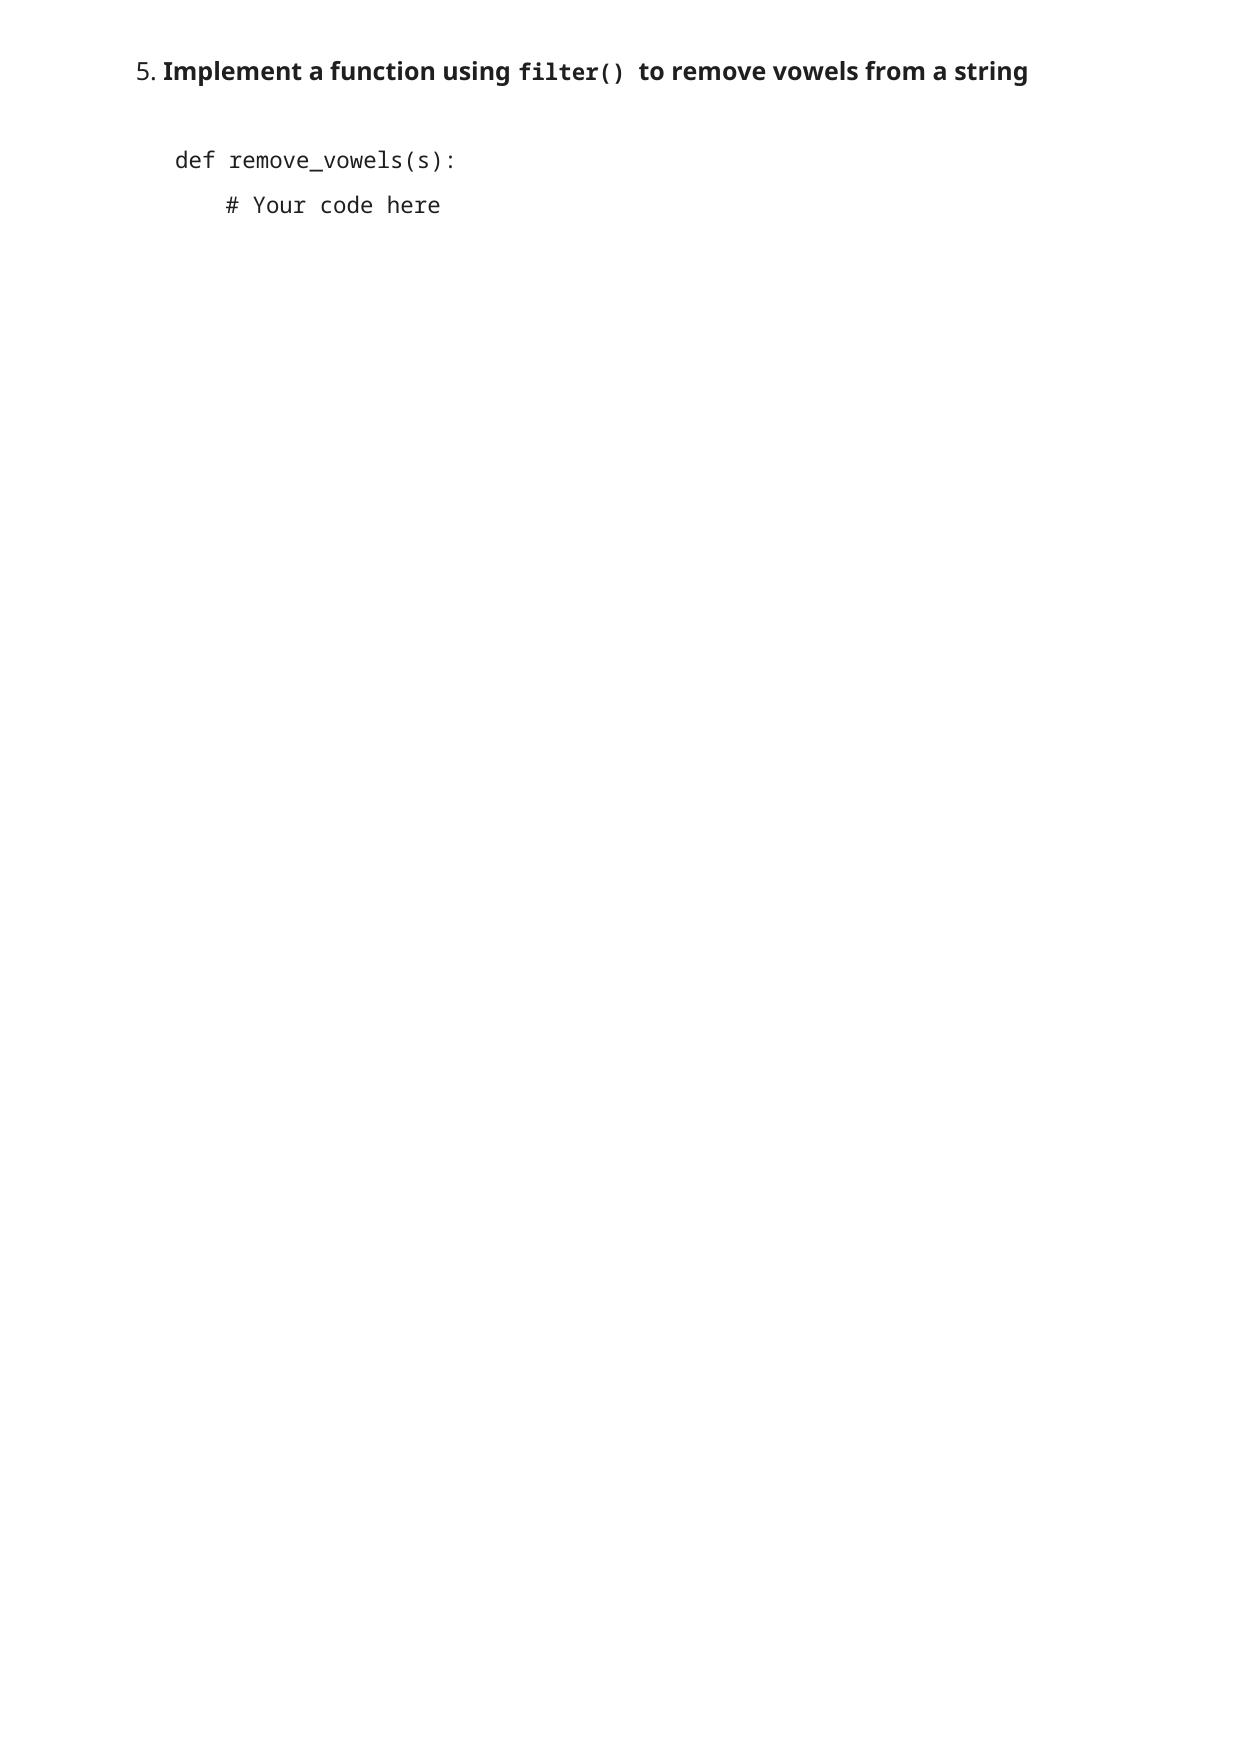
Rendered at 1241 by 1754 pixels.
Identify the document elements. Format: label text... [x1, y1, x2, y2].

text def remove_vowels(s): [175, 144, 1167, 175]
text # Your code here [212, 189, 1167, 220]
text 5. Implement a function using filter() to remove vowels from a string [136, 54, 1167, 88]
